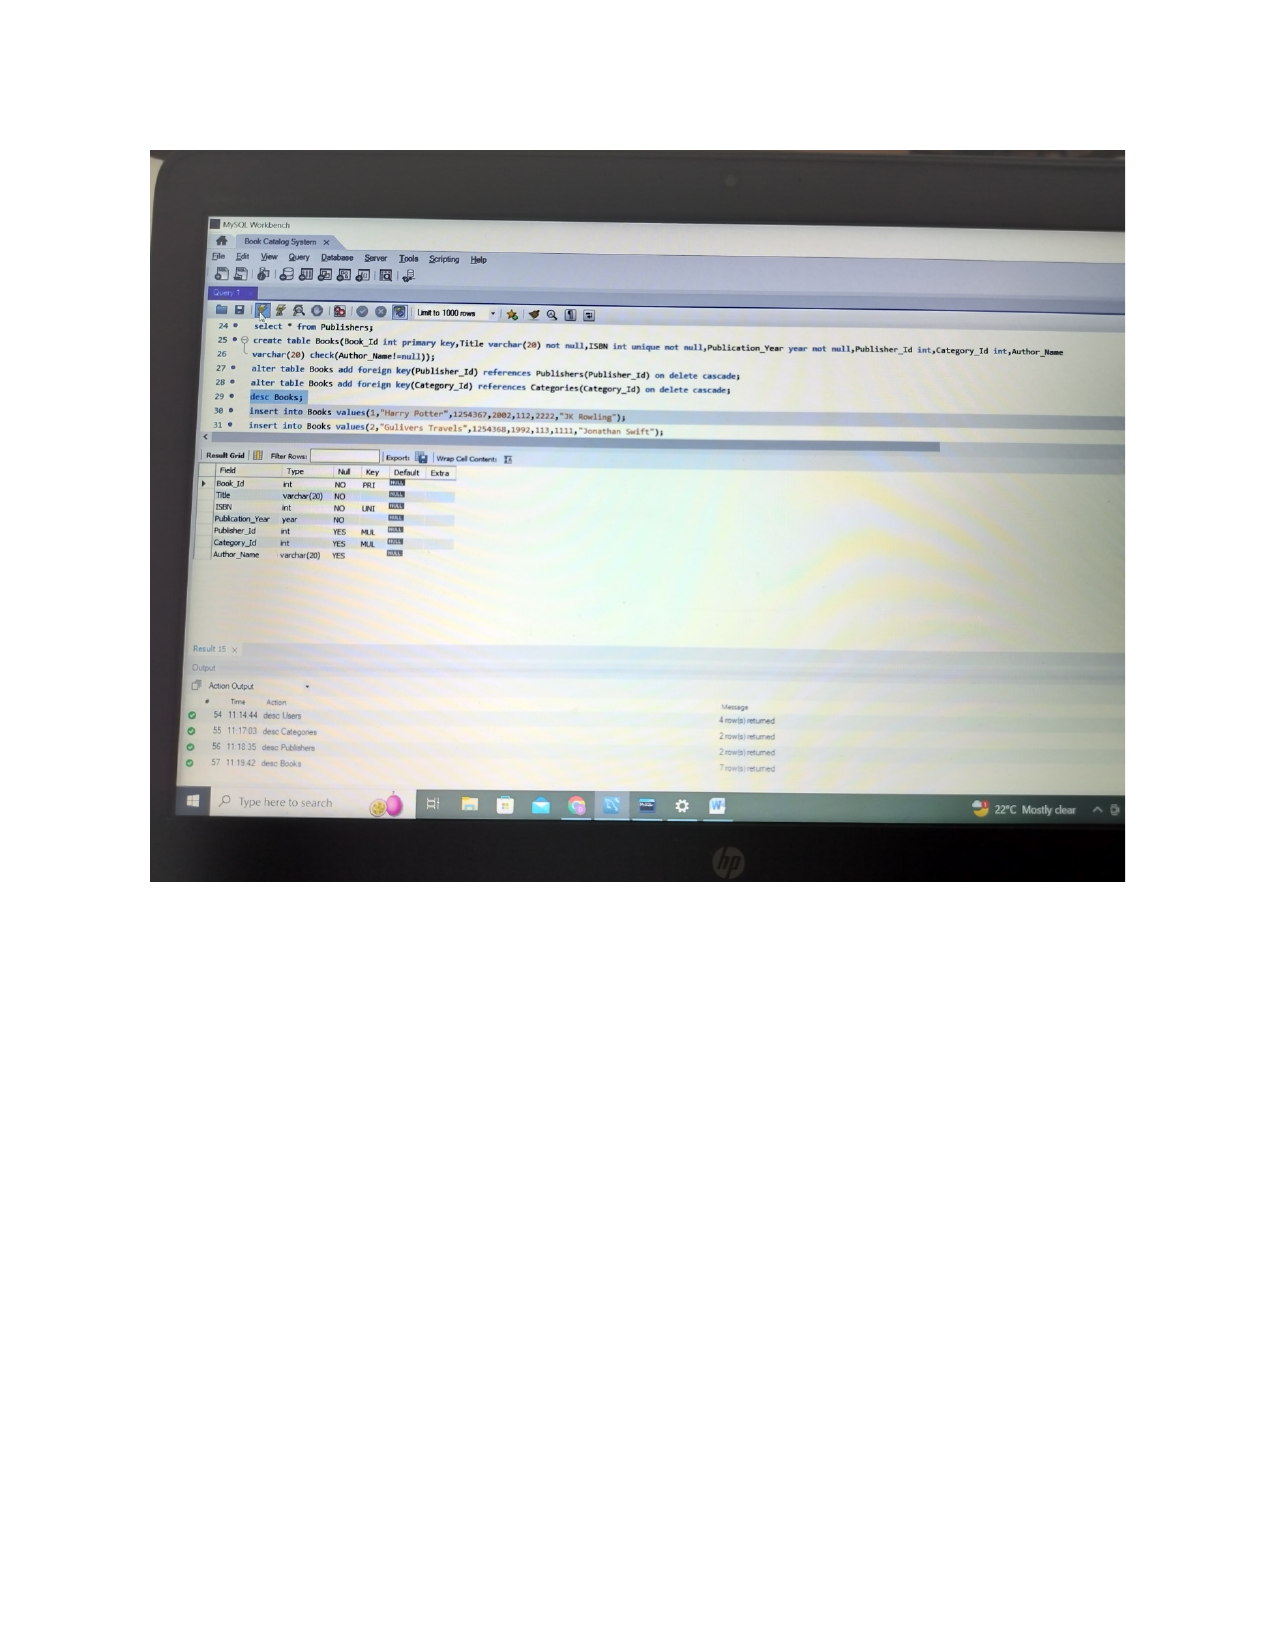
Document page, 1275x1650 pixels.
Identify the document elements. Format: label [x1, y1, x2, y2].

picture [150, 150, 1125, 882]
